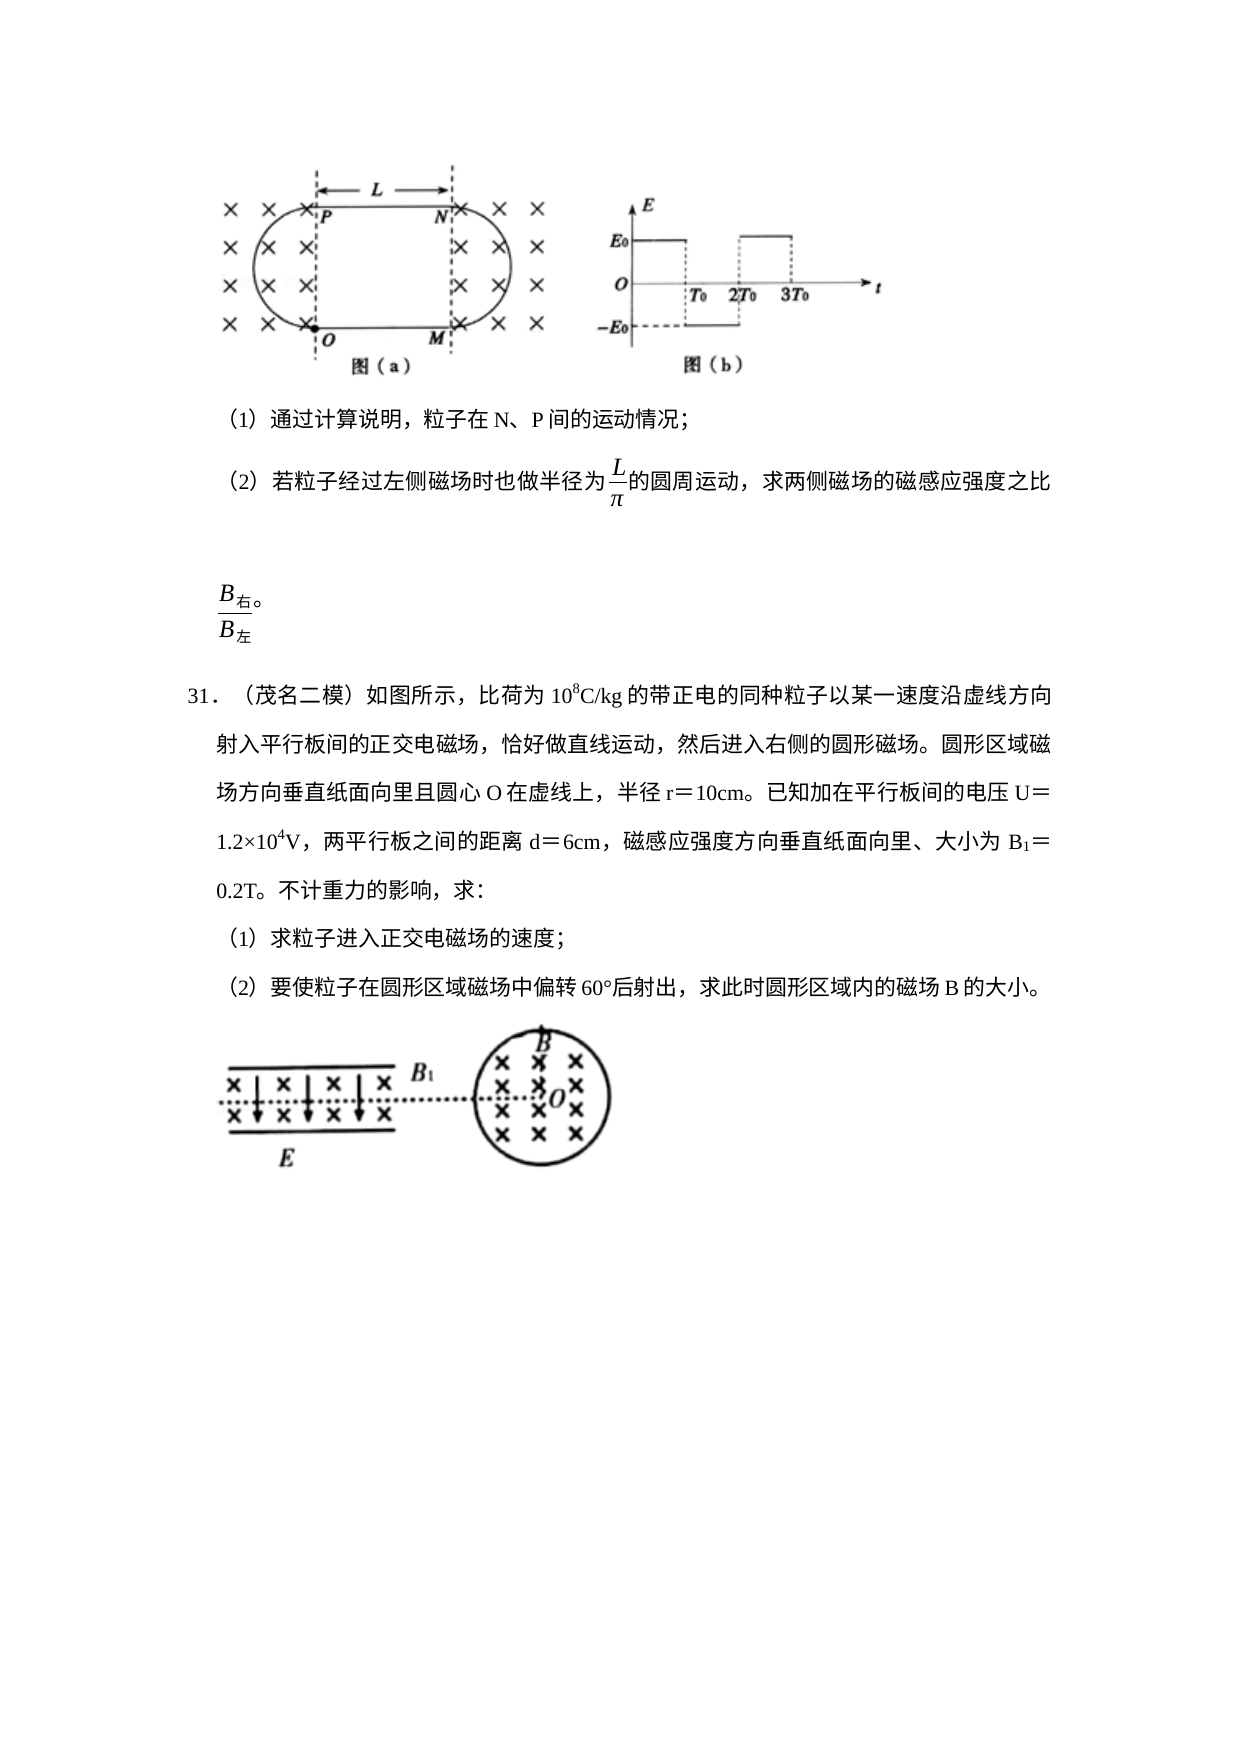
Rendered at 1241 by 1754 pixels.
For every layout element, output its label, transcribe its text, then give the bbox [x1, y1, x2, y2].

text （1）通过计算说明，粒子在N、P间的运动情况； [216, 402, 1053, 434]
picture [216, 1017, 618, 1173]
text （1）求粒子进入正交电磁场的速度； [216, 921, 1053, 953]
picture [216, 162, 887, 381]
text （2）要使粒子在圆形区域磁场中偏转60°后射出，求此时圆形区域内的磁场B的大小。 [216, 969, 1053, 1002]
text 31．（茂名二模）如图所示，比荷为108C/kg的带正电的同种粒子以某一速度沿虚线方向射入平行板间的正交电磁场，恰好做直线运动，然后进入右侧的圆形磁场。圆形区域磁场方向垂直纸面向里且圆心O在虚线上，半径r＝10cm。已知加在平行板间的电压U＝1.2×104V，两平行板之间的距离d＝6cm，磁感应强度方向垂直纸面向里、大小为B1＝0.2T。不计重力的影响，求： [187, 677, 1053, 905]
text （2）若粒子经过左侧磁场时也做半径为的圆周运动，求两侧磁场的磁感应强度之比。 [216, 450, 1053, 662]
